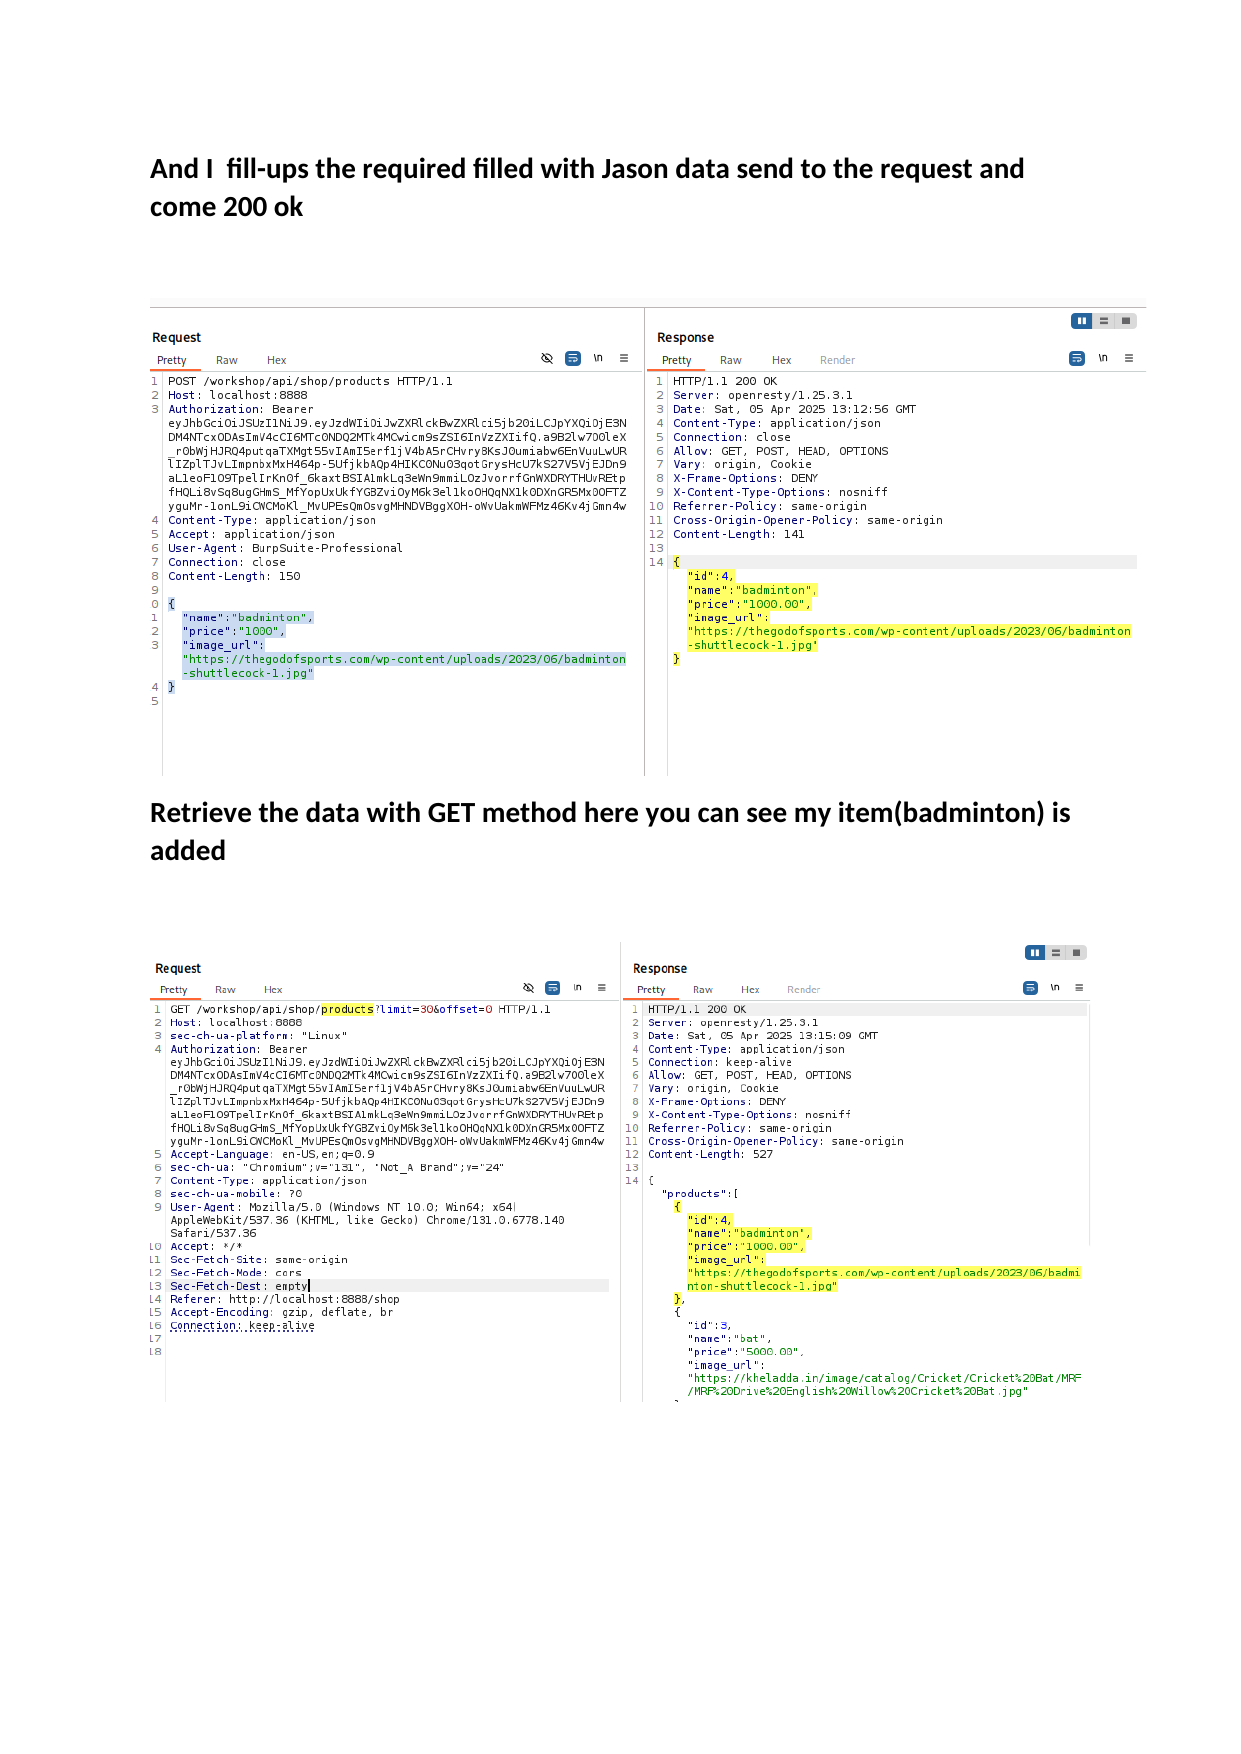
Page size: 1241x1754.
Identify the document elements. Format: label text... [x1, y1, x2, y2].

picture [150, 942, 1091, 1402]
text And I fill-ups the required filled with Jason data send to the request and come 200 ok [150, 150, 1090, 224]
picture [150, 298, 1147, 776]
text Retrieve the data with GET method here you can see my item(badminton) is added [150, 794, 1090, 868]
